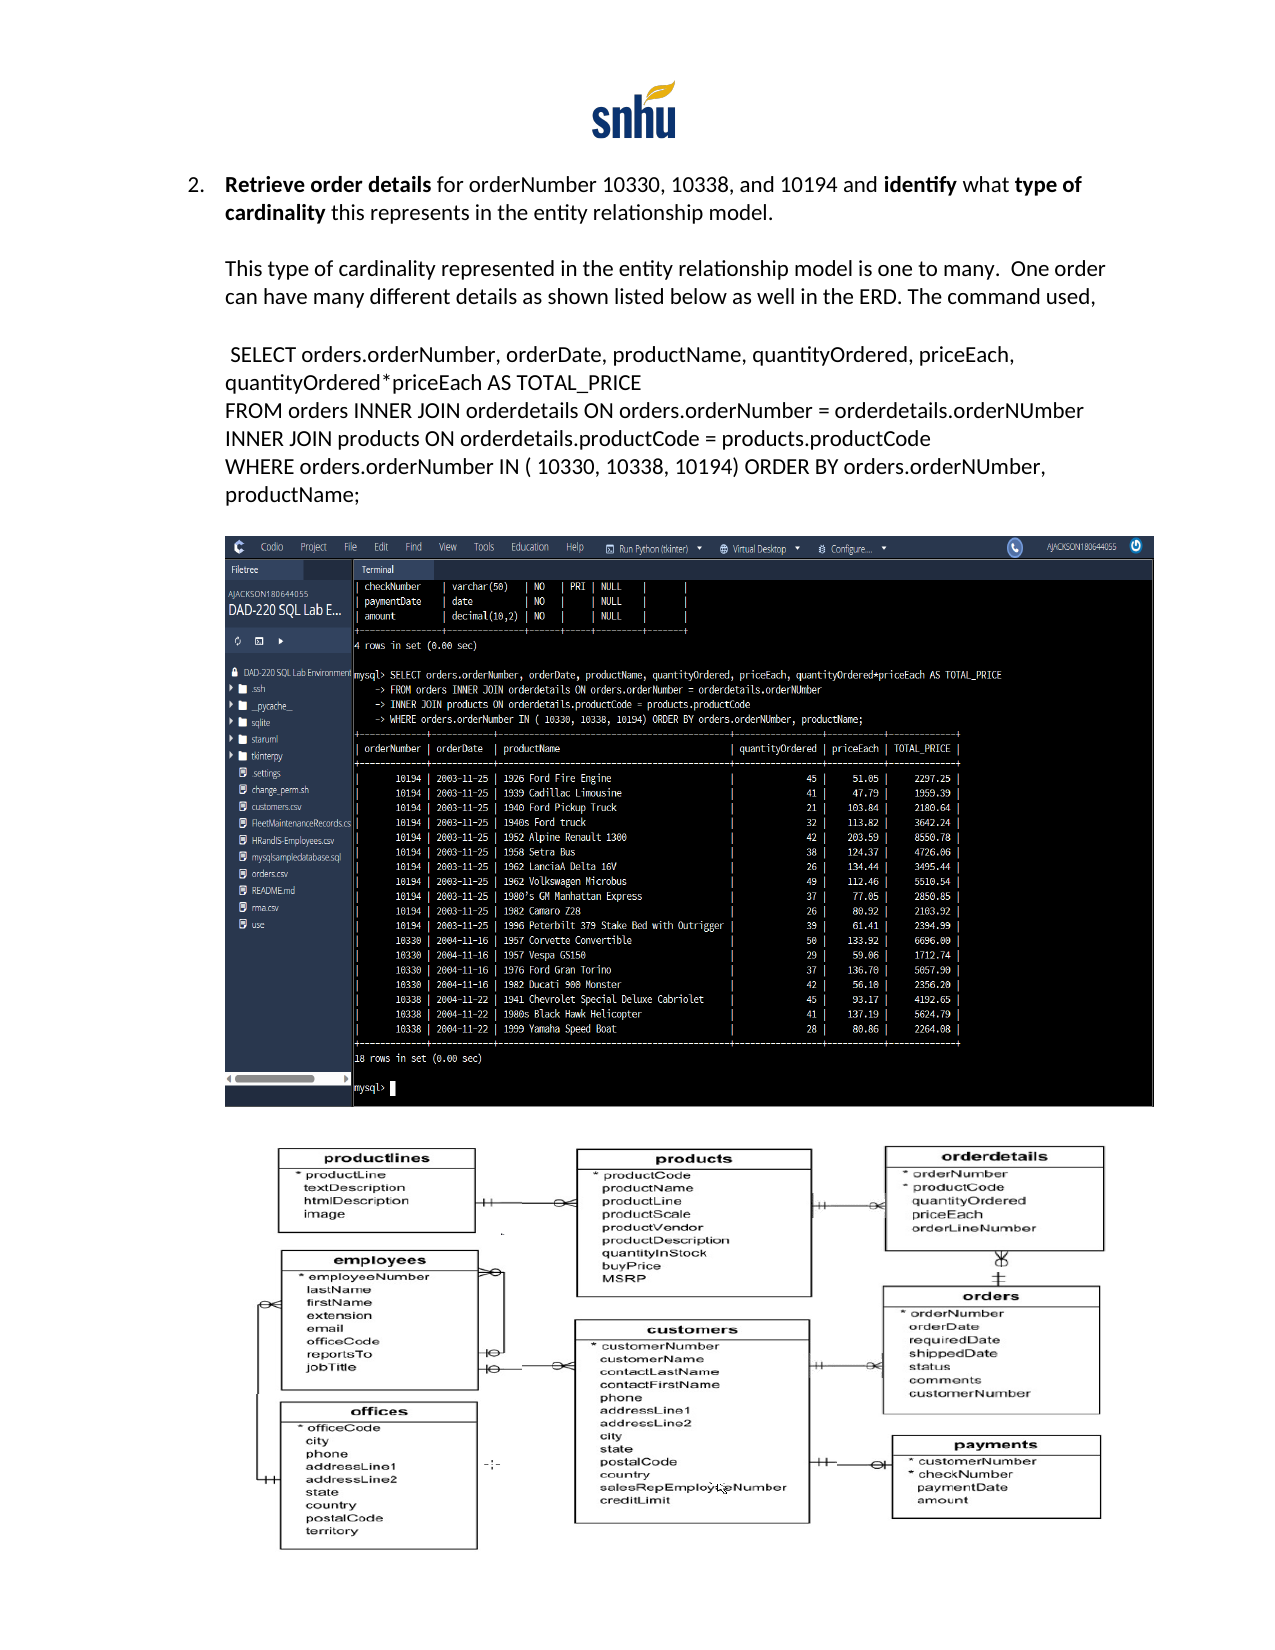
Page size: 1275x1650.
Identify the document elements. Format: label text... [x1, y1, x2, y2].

picture [225, 536, 1154, 1107]
picture [246, 1135, 1125, 1571]
list INNER JOIN products ON orderdetails.productCode = products.productCode [225, 424, 1125, 452]
list SELECT orders.orderNumber, orderDate, productName, quantityOrdered, priceEach, quantityOrdered*priceEach AS TOTAL_PRICE [225, 340, 1125, 396]
list WHERE orders.orderNumber IN ( 10330, 10338, 10194) ORDER BY orders.orderNUmber, productName; [225, 452, 1125, 508]
list Retrieve order details for orderNumber 10330, 10338, and 10194 and identify what type of cardinality this represents in the entity relationship model. [187, 170, 1125, 226]
list This type of cardinality represented in the entity relationship model is one to many. One order can have many different details as shown listed below as well in the ERD. The command used, [225, 254, 1125, 310]
picture [573, 75, 702, 147]
list FROM orders INNER JOIN orderdetails ON orders.orderNumber = orderdetails.orderNUmber [225, 396, 1125, 424]
